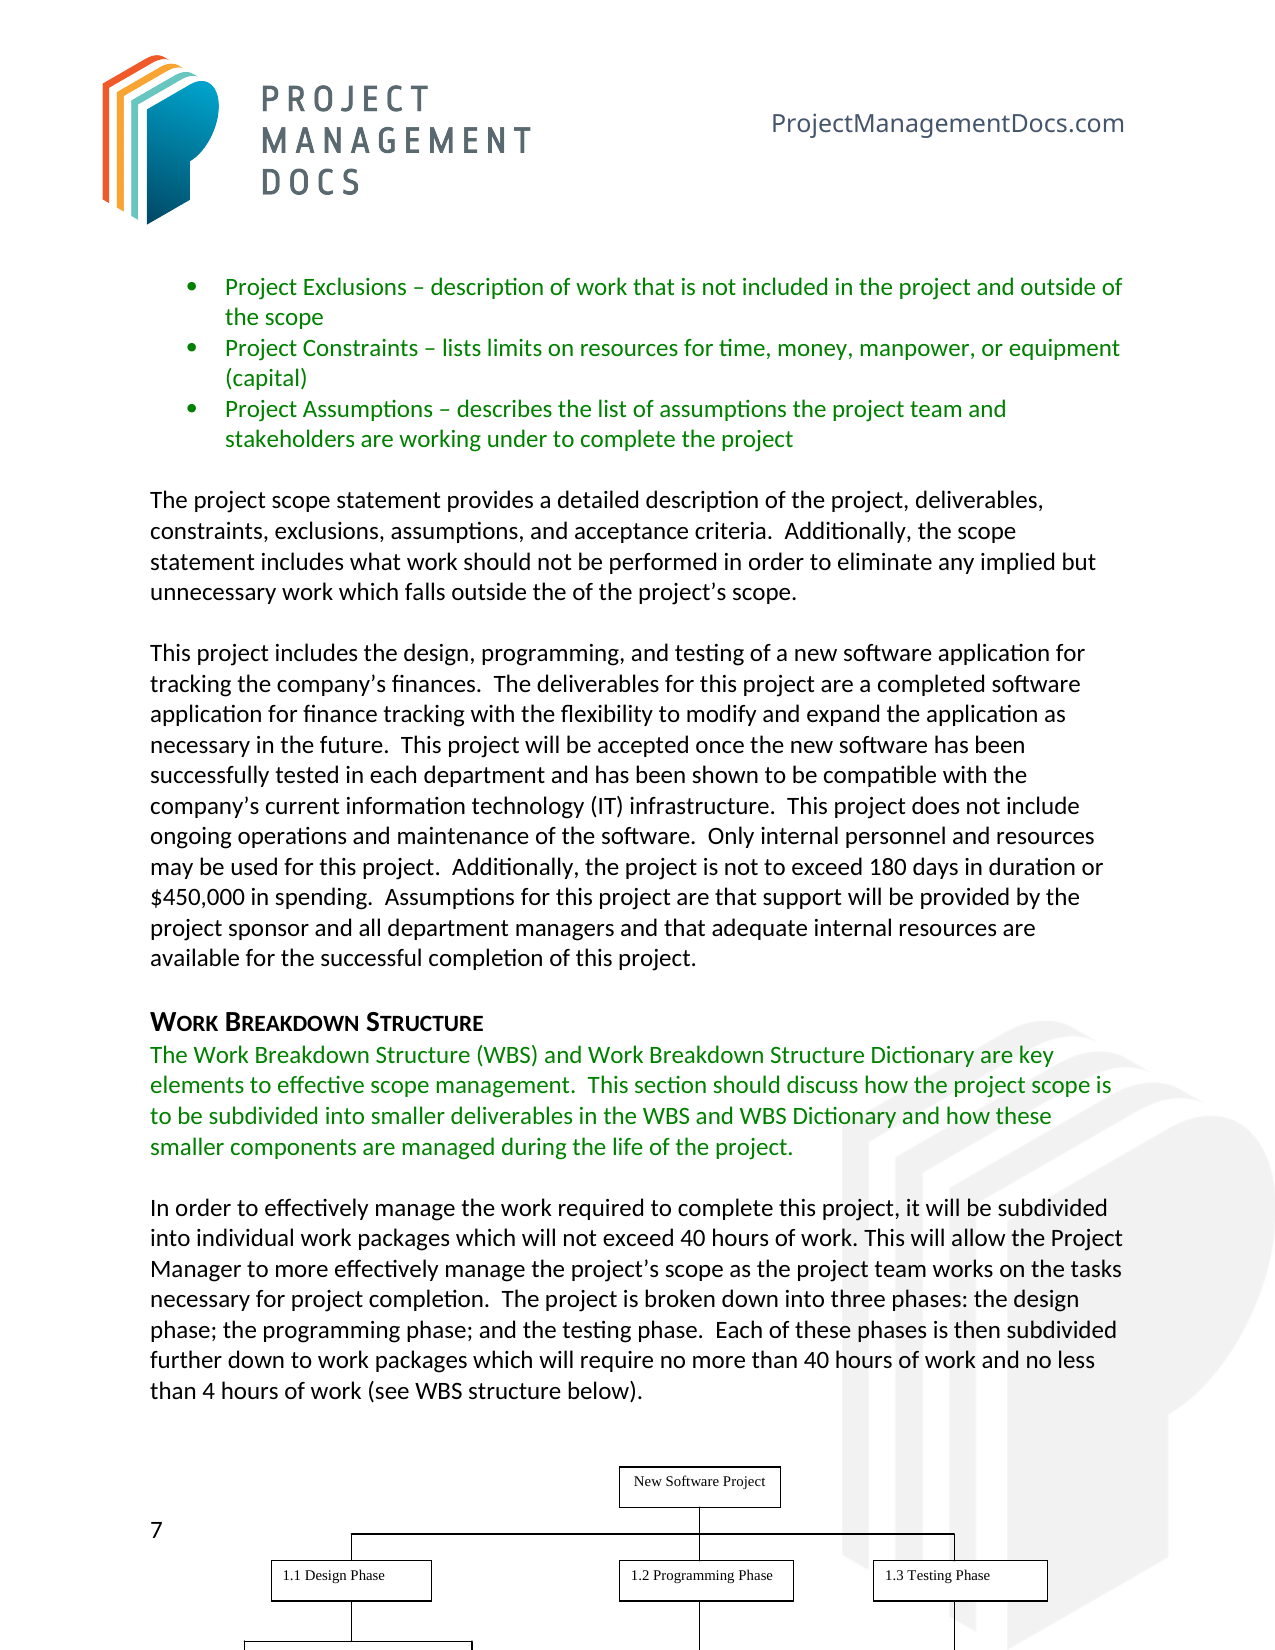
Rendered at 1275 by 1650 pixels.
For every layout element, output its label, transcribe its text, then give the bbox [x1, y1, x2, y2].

text The project scope statement provides a detailed description of the project, deliverables, constraints, exclusions, assumptions, and acceptance criteria. Additionally, the scope statement includes what work should not be performed in order to eliminate any implied but unnecessary work which falls outside the of the project’s scope. [150, 484, 1125, 607]
text This project includes the design, programming, and testing of a new software application for tracking the company’s finances. The deliverables for this project are a completed software application for finance tracking with the flexibility to modify and expand the application as necessary in the future. This project will be accepted once the new software has been successfully tested in each department and has been shown to be compatible with the company’s current information technology (IT) infrastructure. This project does not include ongoing operations and maintenance of the software. Only internal personnel and resources may be used for this project. Additionally, the project is not to exceed 180 days in duration or $450,000 in spending. Assumptions for this project are that support will be provided by the project sponsor and all department managers and that adequate internal resources are available for the successful completion of this project. [150, 637, 1125, 973]
picture [842, 1021, 1275, 1650]
list Project Exclusions – description of work that is not included in the project and outside of the scope [187, 271, 1125, 332]
picture [842, 1535, 954, 1650]
text In order to effectively manage the work required to complete this project, it will be subdivided into individual work packages which will not exceed 40 hours of work. This will allow the Project Manager to more effectively manage the project’s scope as the project team works on the tasks necessary for project completion. The project is broken down into three phases: the design phase; the programming phase; and the testing phase. Each of these phases is then subdivided further down to work packages which will require no more than 40 hours of work and no less than 4 hours of work (see WBS structure below). [150, 1192, 1125, 1405]
text The Work Breakdown Structure (WBS) and Work Breakdown Structure Dictionary are key elements to effective scope management. This section should discuss how the project scope is to be subdivided into smaller deliverables in the WBS and WBS Dictionary and how these smaller components are managed during the life of the project. [150, 1039, 1125, 1161]
list Project Constraints – lists limits on resources for time, money, manpower, or equipment (capital) [187, 332, 1125, 393]
subtitle Work Breakdown Structure [150, 1003, 1125, 1039]
list Project Assumptions – describes the list of assumptions the project team and stakeholders are working under to complete the project [187, 393, 1125, 454]
picture [102, 55, 531, 225]
